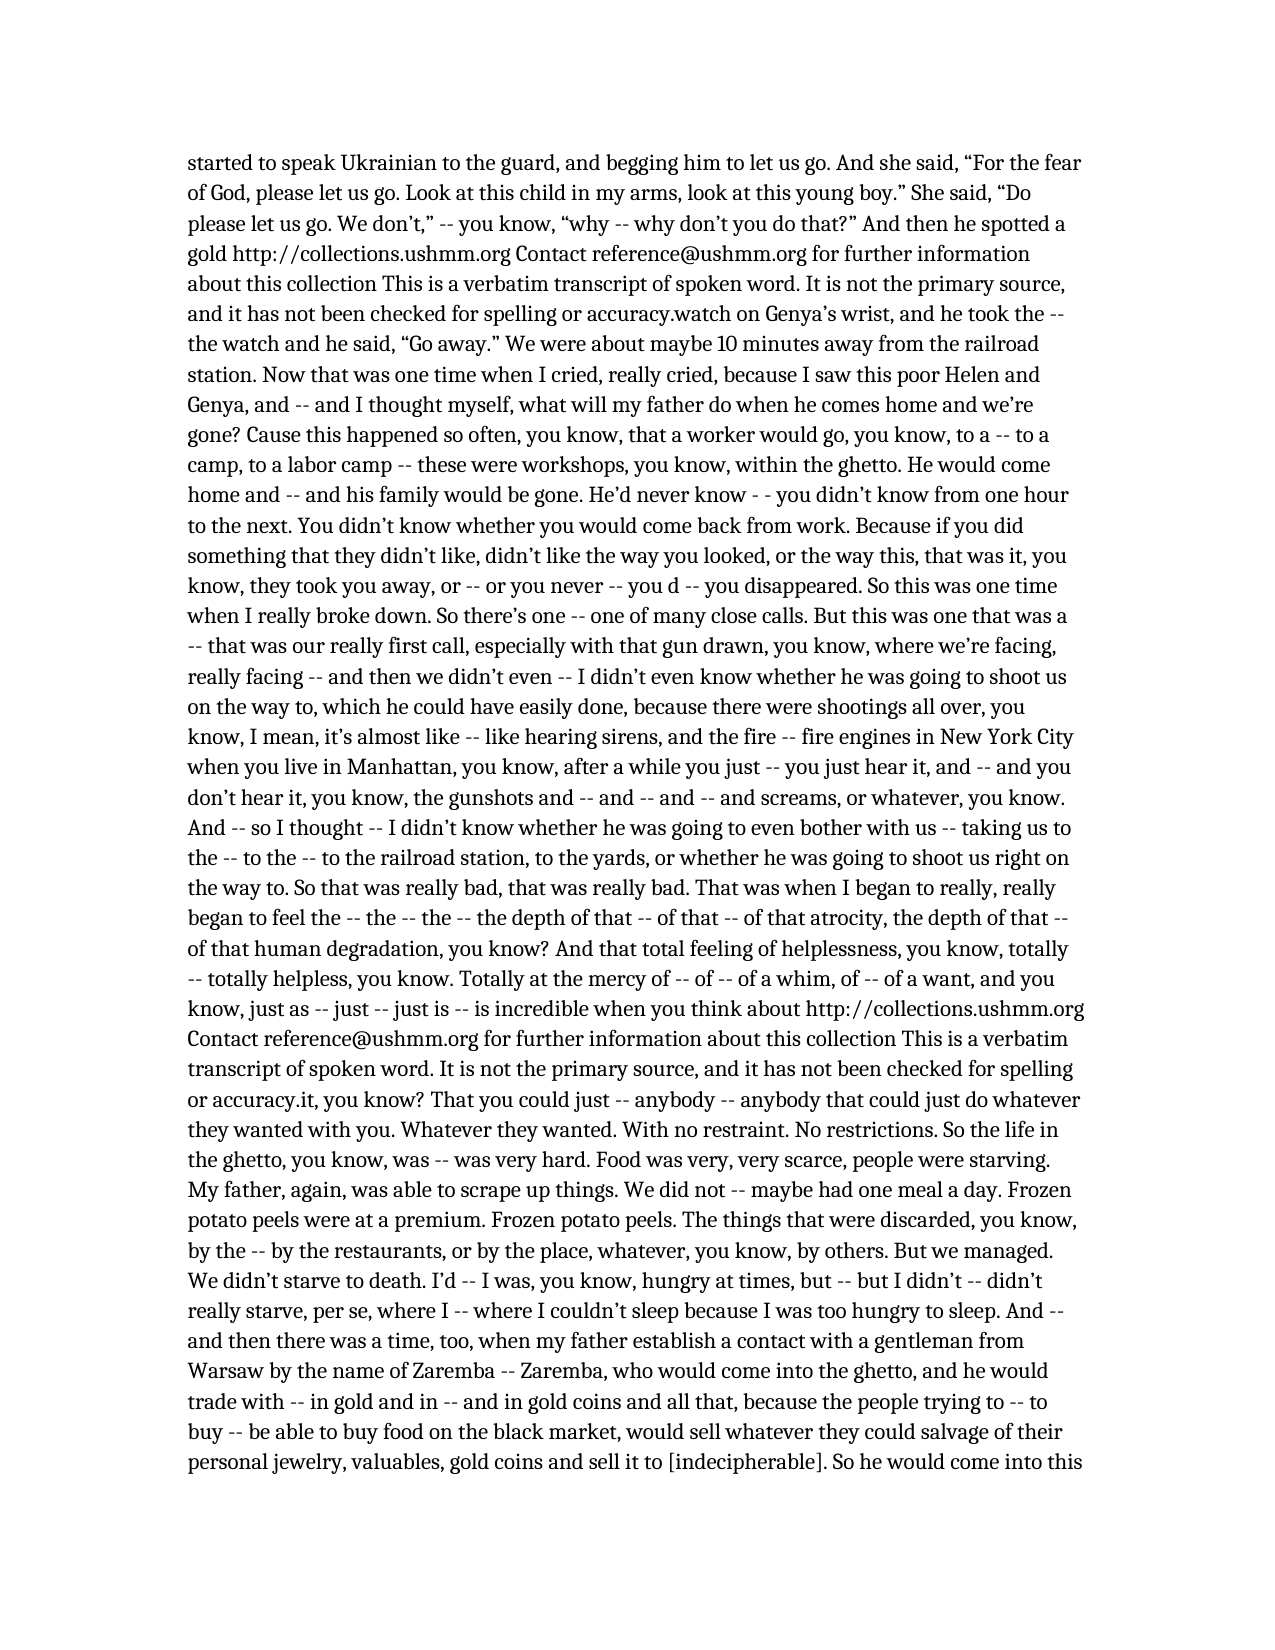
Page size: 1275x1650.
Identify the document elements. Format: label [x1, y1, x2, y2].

text [187, 150, 1087, 1475]
